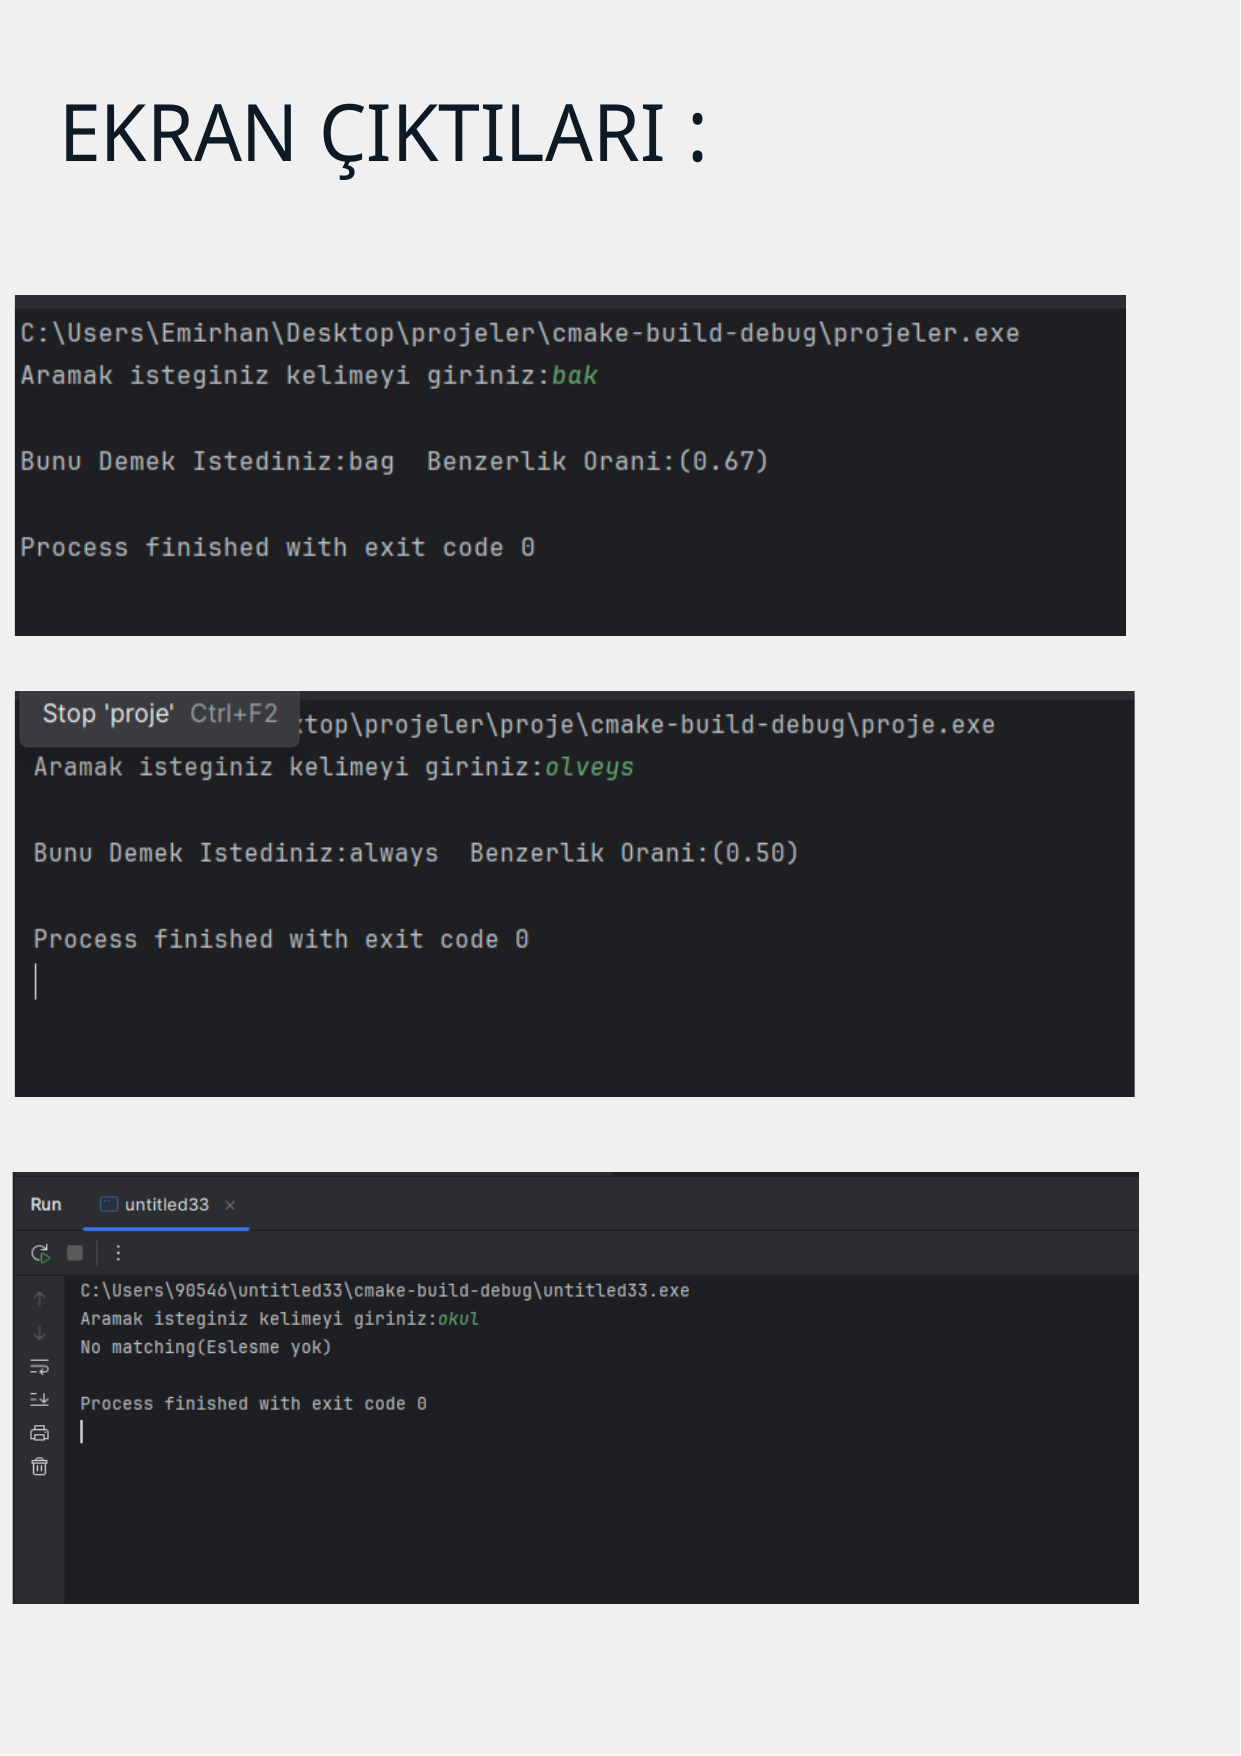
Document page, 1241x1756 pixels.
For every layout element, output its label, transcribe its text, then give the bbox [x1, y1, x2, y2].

picture [12, 1172, 1139, 1604]
picture [14, 691, 1135, 1097]
text EKRAN ÇIKTILARI : [59, 67, 1211, 187]
picture [14, 295, 1126, 636]
